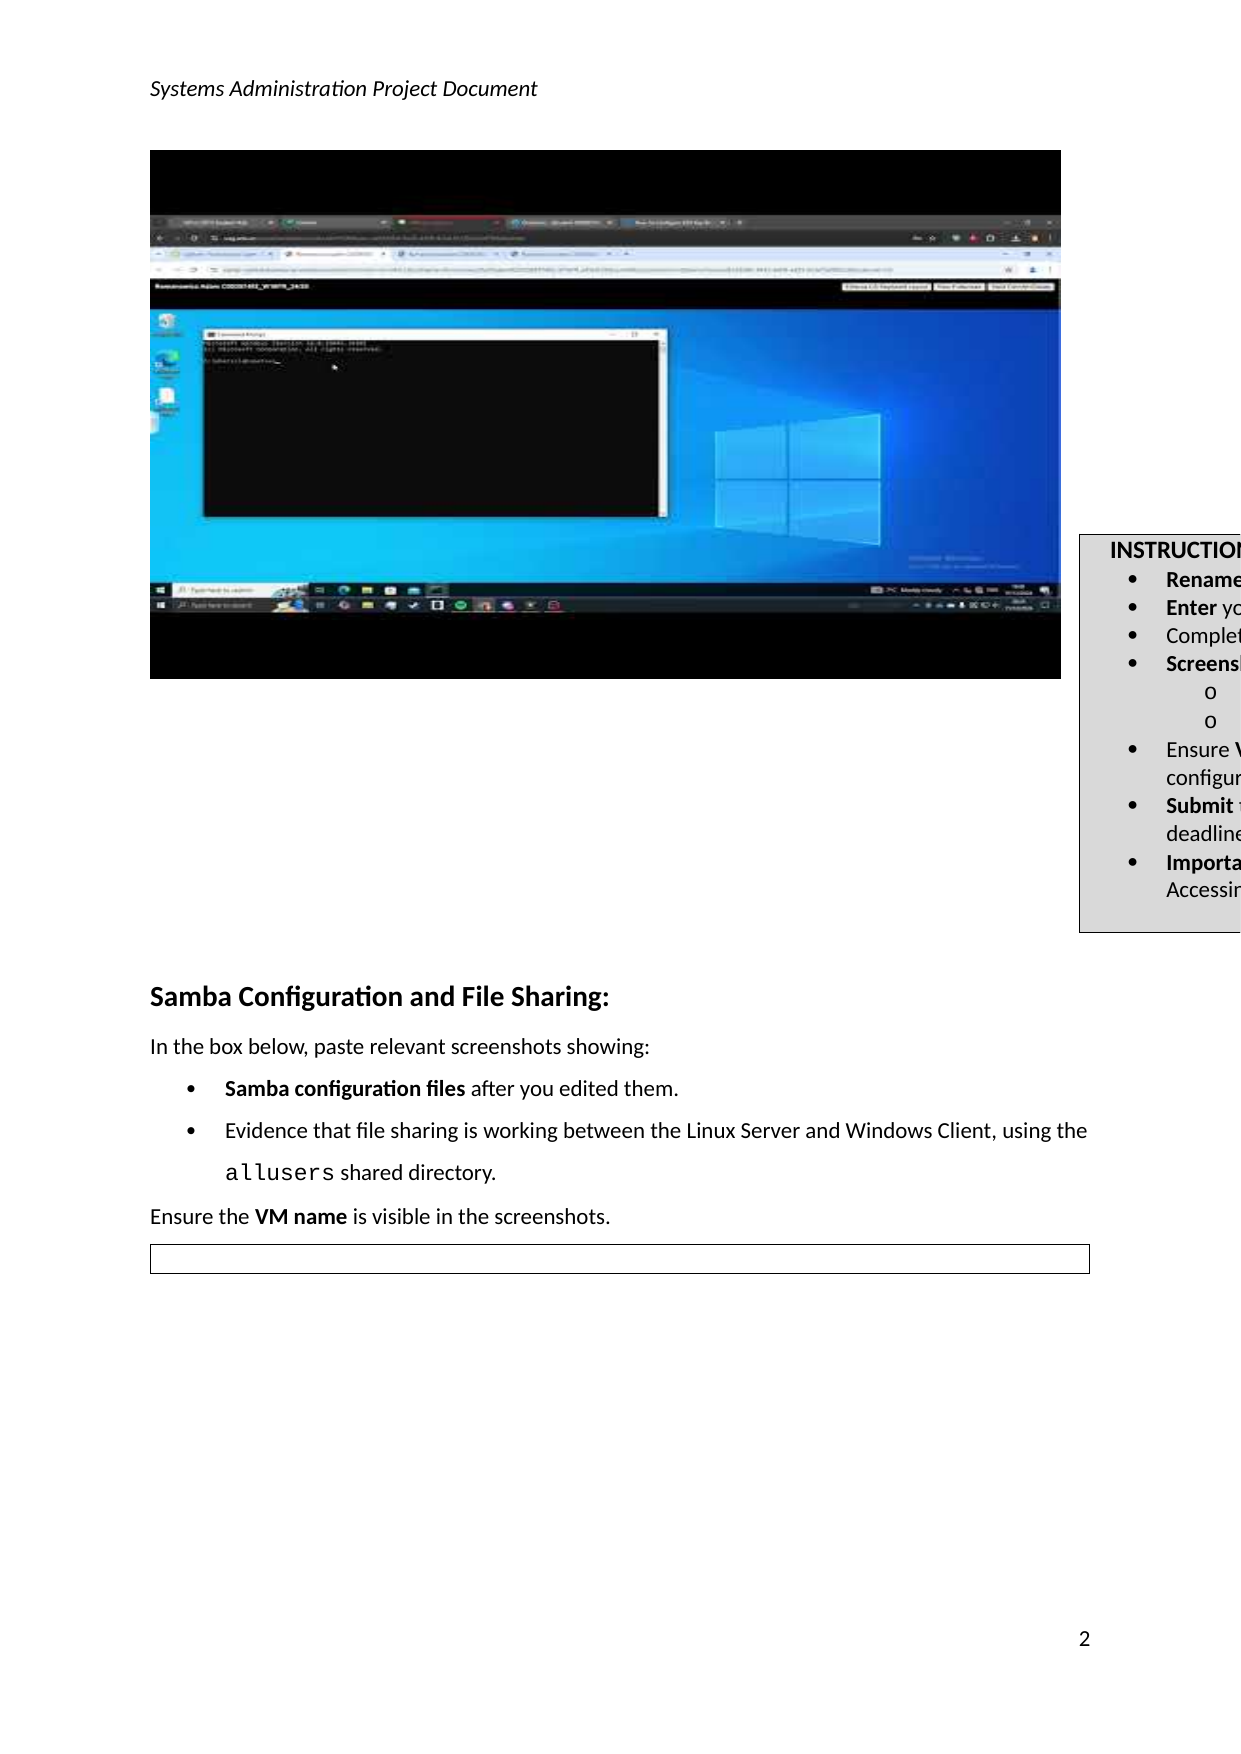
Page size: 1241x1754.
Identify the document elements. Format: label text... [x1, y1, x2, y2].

text Ensure the VM name is visible in the screenshots. [150, 1202, 1090, 1230]
text Samba Configuration and File Sharing: [150, 978, 1090, 1014]
list Samba configuration files after you edited them. [187, 1074, 1090, 1102]
list Evidence that file sharing is working between the Linux Server and Windows Client, using the allusers shared directory. [187, 1116, 1090, 1187]
table_header [151, 1245, 1089, 1273]
text In the box below, paste relevant screenshots showing: [150, 1032, 1090, 1060]
table_header INSTRUCTIONS FOR COMPLETION: Rename this document by replacing "FirstNameLastName" with your own name. Enter your name, student number, and the link to your screencast in the fields provided on pg1. Complete all tasks using the labuser account (NOT root). Screenshots only: You are not required to write detailed descriptions or step-by-step guides. Paste only relevant screenshots for each task. Add captions where necessary to clarify the VM, file paths, or configurations shown. Ensure VM name and file paths are clearly visible in screenshots. If not, include the file path or configuration location in a caption (e.g., /etc/vsftpd/vsftpd.conf). Submit this project document via the project submission link on Blackboard before the specified deadline. Important: Do not access or modify your virtual machines after submitting your document. Accessing VMs after submission may result in a grade of zero. [1080, 535, 1240, 932]
